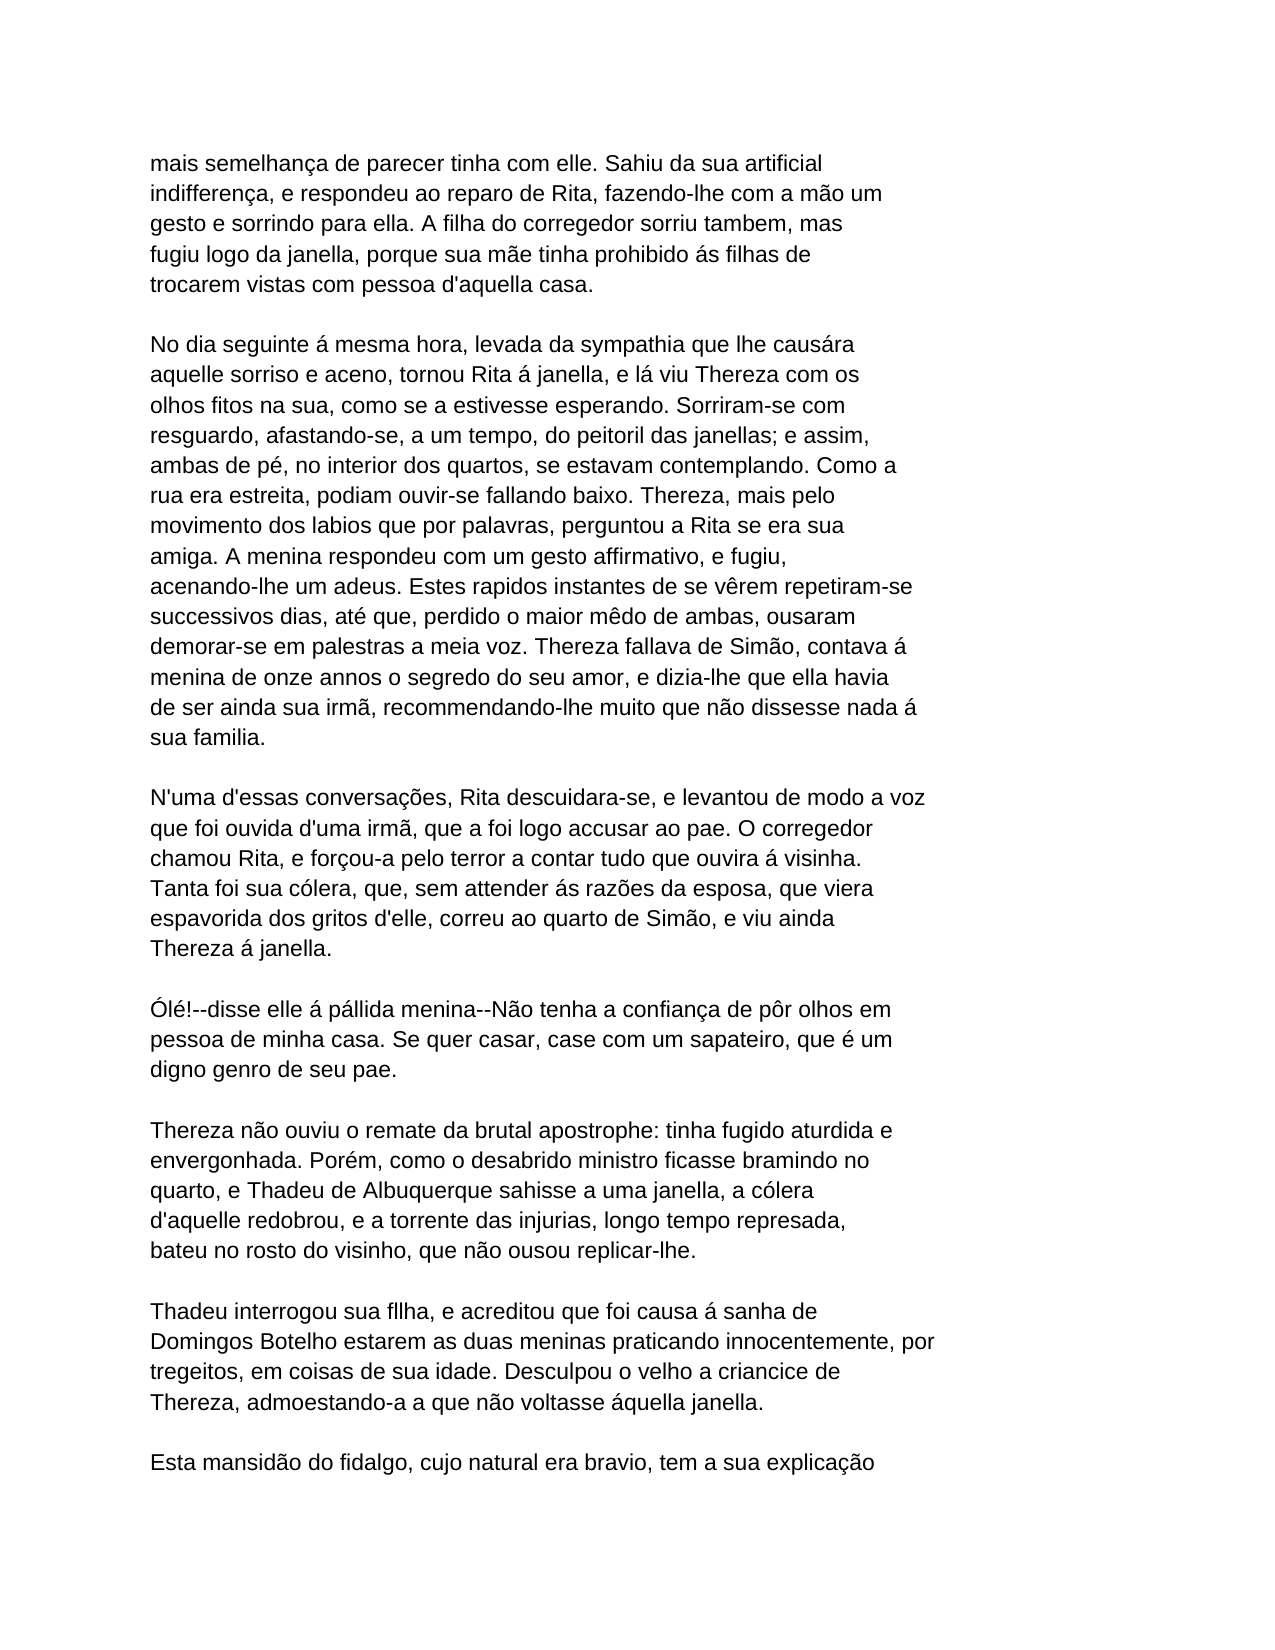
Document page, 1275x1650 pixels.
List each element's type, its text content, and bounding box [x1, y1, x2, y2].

text successivos dias, até que, perdido o maior mêdo de ambas, ousaram [150, 603, 1125, 629]
text de ser ainda sua irmã, recommendando-lhe muito que não dissesse nada á [150, 694, 1125, 720]
text que foi ouvida d'uma irmã, que a foi logo accusar ao pae. O corregedor [150, 814, 1125, 841]
text d'aquelle redobrou, e a torrente das injurias, longo tempo represada, [150, 1207, 1125, 1234]
text Esta mansidão do fidalgo, cujo natural era bravio, tem a sua explicação [150, 1449, 1125, 1475]
text mais semelhança de parecer tinha com elle. Sahiu da sua artificial [150, 150, 1125, 176]
text gesto e sorrindo para ella. A filha do corregedor sorriu tambem, mas [150, 210, 1125, 237]
text Thereza não ouviu o remate da brutal apostrophe: tinha fugido aturdida e [150, 1117, 1125, 1143]
text acenando-lhe um adeus. Estes rapidos instantes de se vêrem repetiram-se [150, 573, 1125, 599]
text menina de onze annos o segredo do seu amor, e dizia-lhe que ella havia [150, 663, 1125, 690]
text espavorida dos gritos d'elle, correu ao quarto de Simão, e viu ainda [150, 905, 1125, 932]
text No dia seguinte á mesma hora, levada da sympathia que lhe causára [150, 331, 1125, 358]
text quarto, e Thadeu de Albuquerque sahisse a uma janella, a cólera [150, 1177, 1125, 1203]
text demorar-se em palestras a meia voz. Thereza fallava de Simão, contava á [150, 633, 1125, 660]
text pessoa de minha casa. Se quer casar, case com um sapateiro, que é um [150, 1026, 1125, 1052]
text envergonhada. Porém, como o desabrido ministro ficasse bramindo no [150, 1147, 1125, 1173]
text aquelle sorriso e aceno, tornou Rita á janella, e lá viu Thereza com os [150, 361, 1125, 388]
text N'uma d'essas conversações, Rita descuidara-se, e levantou de modo a voz [150, 784, 1125, 811]
text trocarem vistas com pessoa d'aquella casa. [150, 271, 1125, 297]
text Domingos Botelho estarem as duas meninas praticando innocentemente, por [150, 1328, 1125, 1354]
text tregeitos, em coisas de sua idade. Desculpou o velho a criancice de [150, 1358, 1125, 1385]
text olhos fitos na sua, como se a estivesse esperando. Sorriram-se com [150, 392, 1125, 418]
text Thadeu interrogou sua fllha, e acreditou que foi causa á sanha de [150, 1298, 1125, 1324]
text bateu no rosto do visinho, que não ousou replicar-lhe. [150, 1237, 1125, 1264]
text Thereza, admoestando-a a que não voltasse áquella janella. [150, 1388, 1125, 1415]
text movimento dos labios que por palavras, perguntou a Rita se era sua [150, 512, 1125, 539]
text ambas de pé, no interior dos quartos, se estavam contemplando. Como a [150, 452, 1125, 478]
text chamou Rita, e forçou-a pelo terror a contar tudo que ouvira á visinha. [150, 845, 1125, 871]
text Thereza á janella. [150, 935, 1125, 962]
text indifferença, e respondeu ao reparo de Rita, fazendo-lhe com a mão um [150, 180, 1125, 207]
text rua era estreita, podiam ouvir-se fallando baixo. Thereza, mais pelo [150, 482, 1125, 509]
text amiga. A menina respondeu com um gesto affirmativo, e fugiu, [150, 543, 1125, 569]
text Ólé!--disse elle á pállida menina--Não tenha a confiança de pôr olhos em [150, 996, 1125, 1022]
text digno genro de seu pae. [150, 1056, 1125, 1083]
text Tanta foi sua cólera, que, sem attender ás razões da esposa, que viera [150, 875, 1125, 901]
text resguardo, afastando-se, a um tempo, do peitoril das janellas; e assim, [150, 422, 1125, 448]
text sua familia. [150, 724, 1125, 750]
text fugiu logo da janella, porque sua mãe tinha prohibido ás filhas de [150, 241, 1125, 267]
